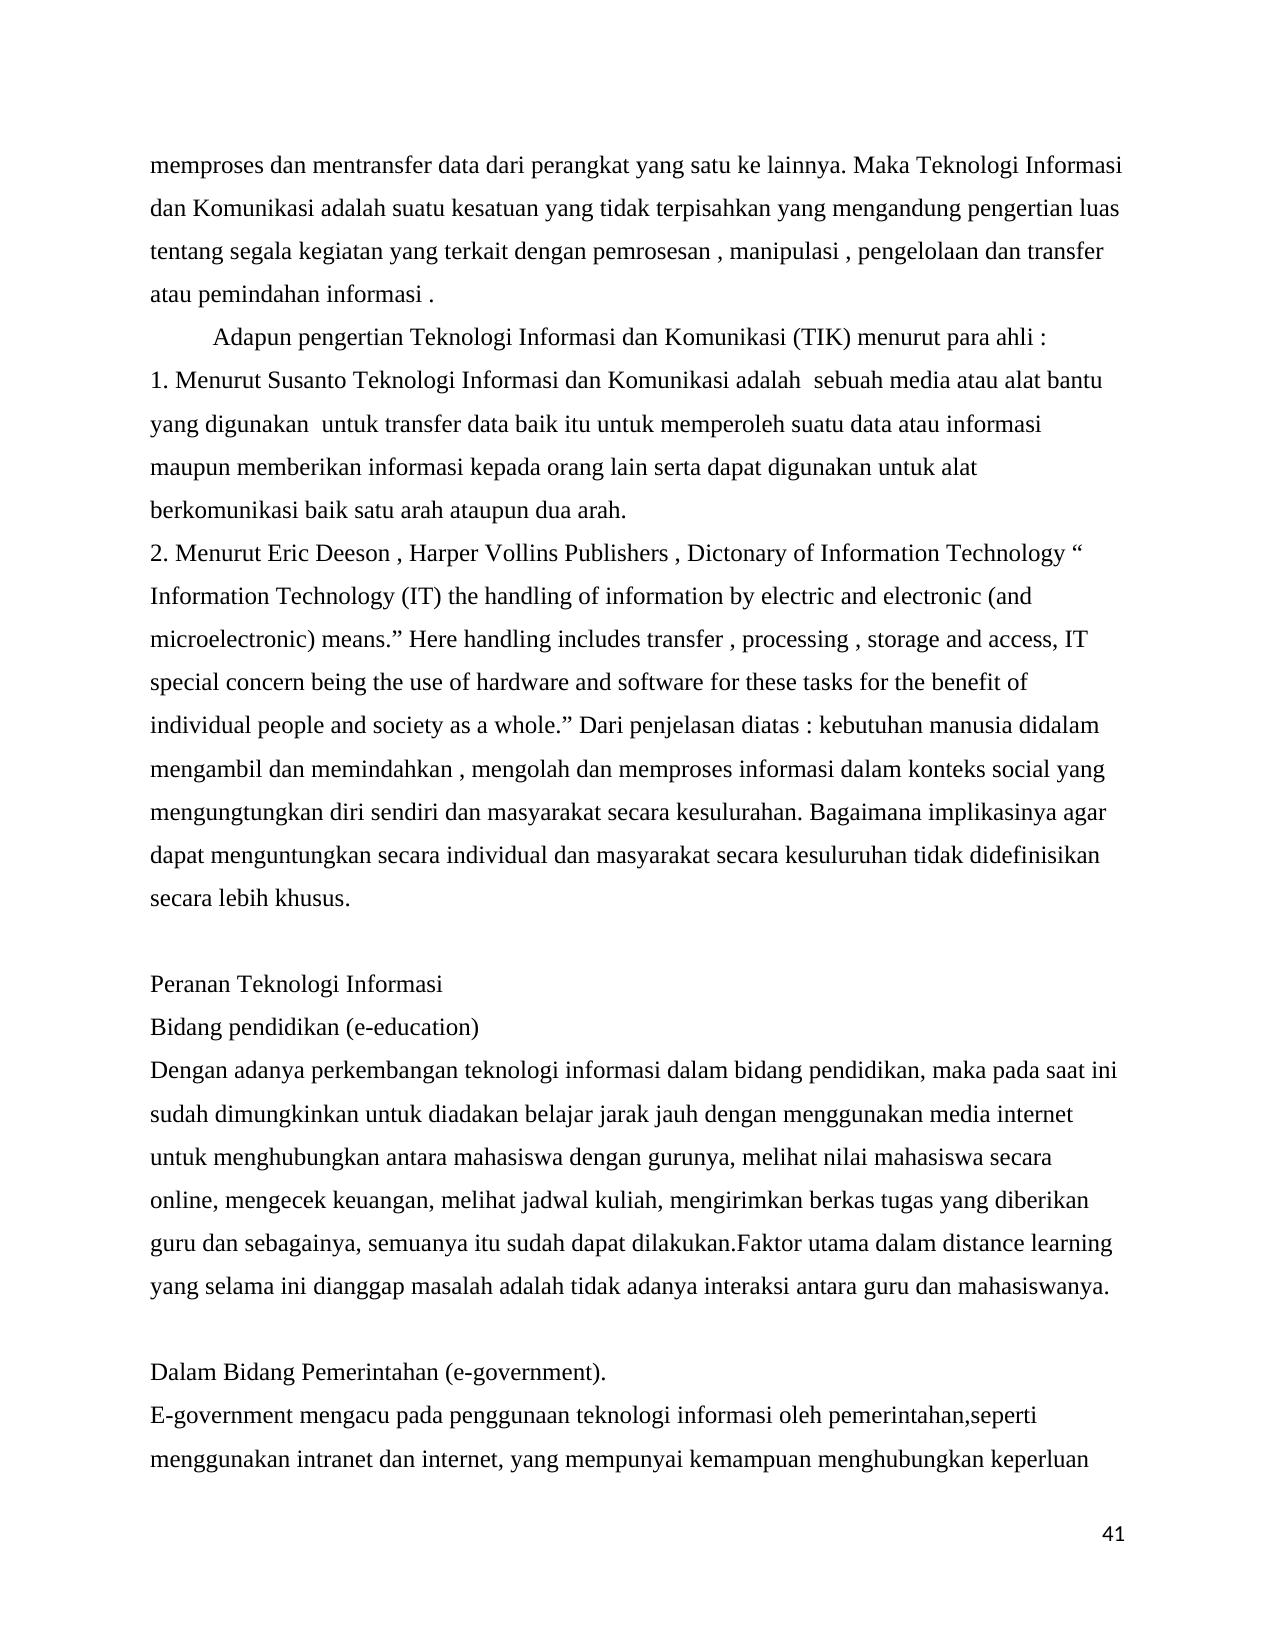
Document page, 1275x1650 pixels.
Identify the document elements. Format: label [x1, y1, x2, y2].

text [150, 150, 1125, 1472]
